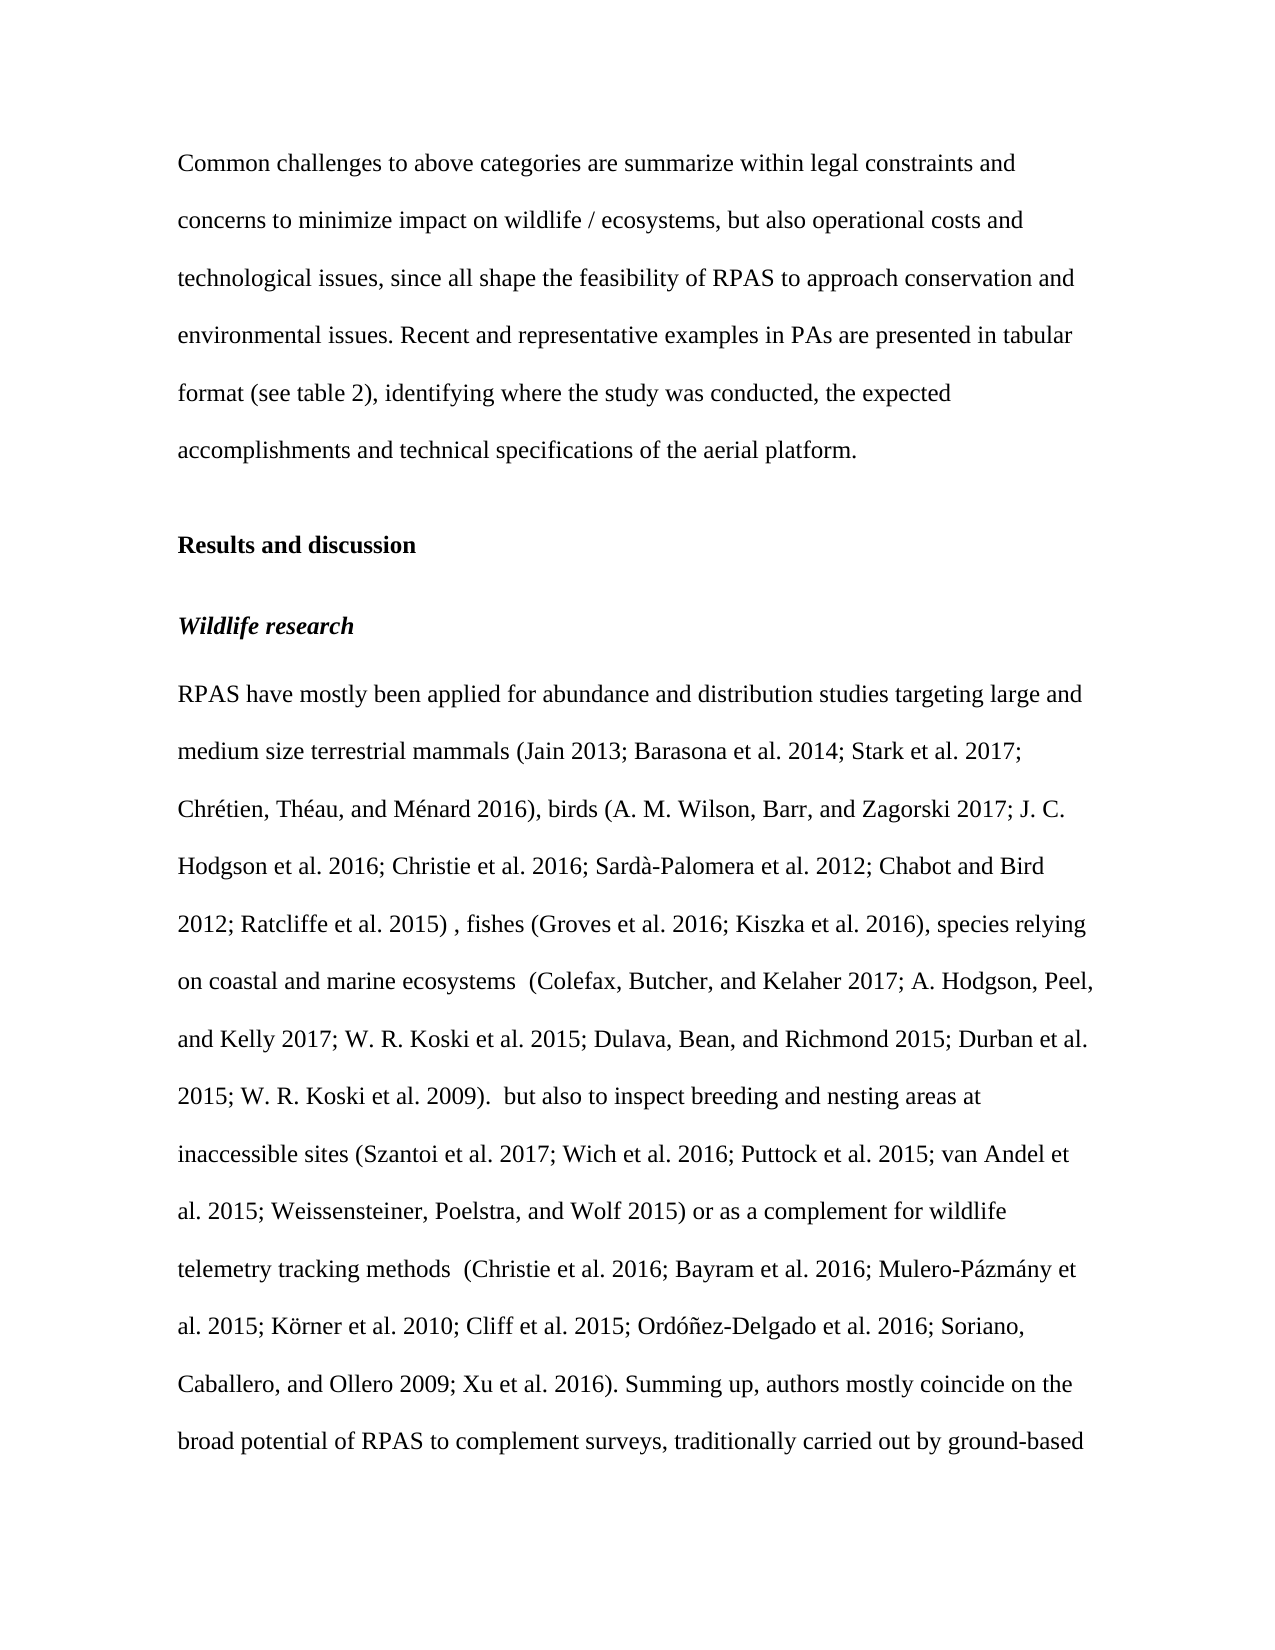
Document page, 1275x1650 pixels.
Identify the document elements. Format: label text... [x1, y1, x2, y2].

subtitle Wildlife research [177, 611, 1039, 639]
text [177, 679, 1098, 1455]
subtitle Results and discussion [177, 530, 1039, 559]
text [177, 148, 1098, 464]
